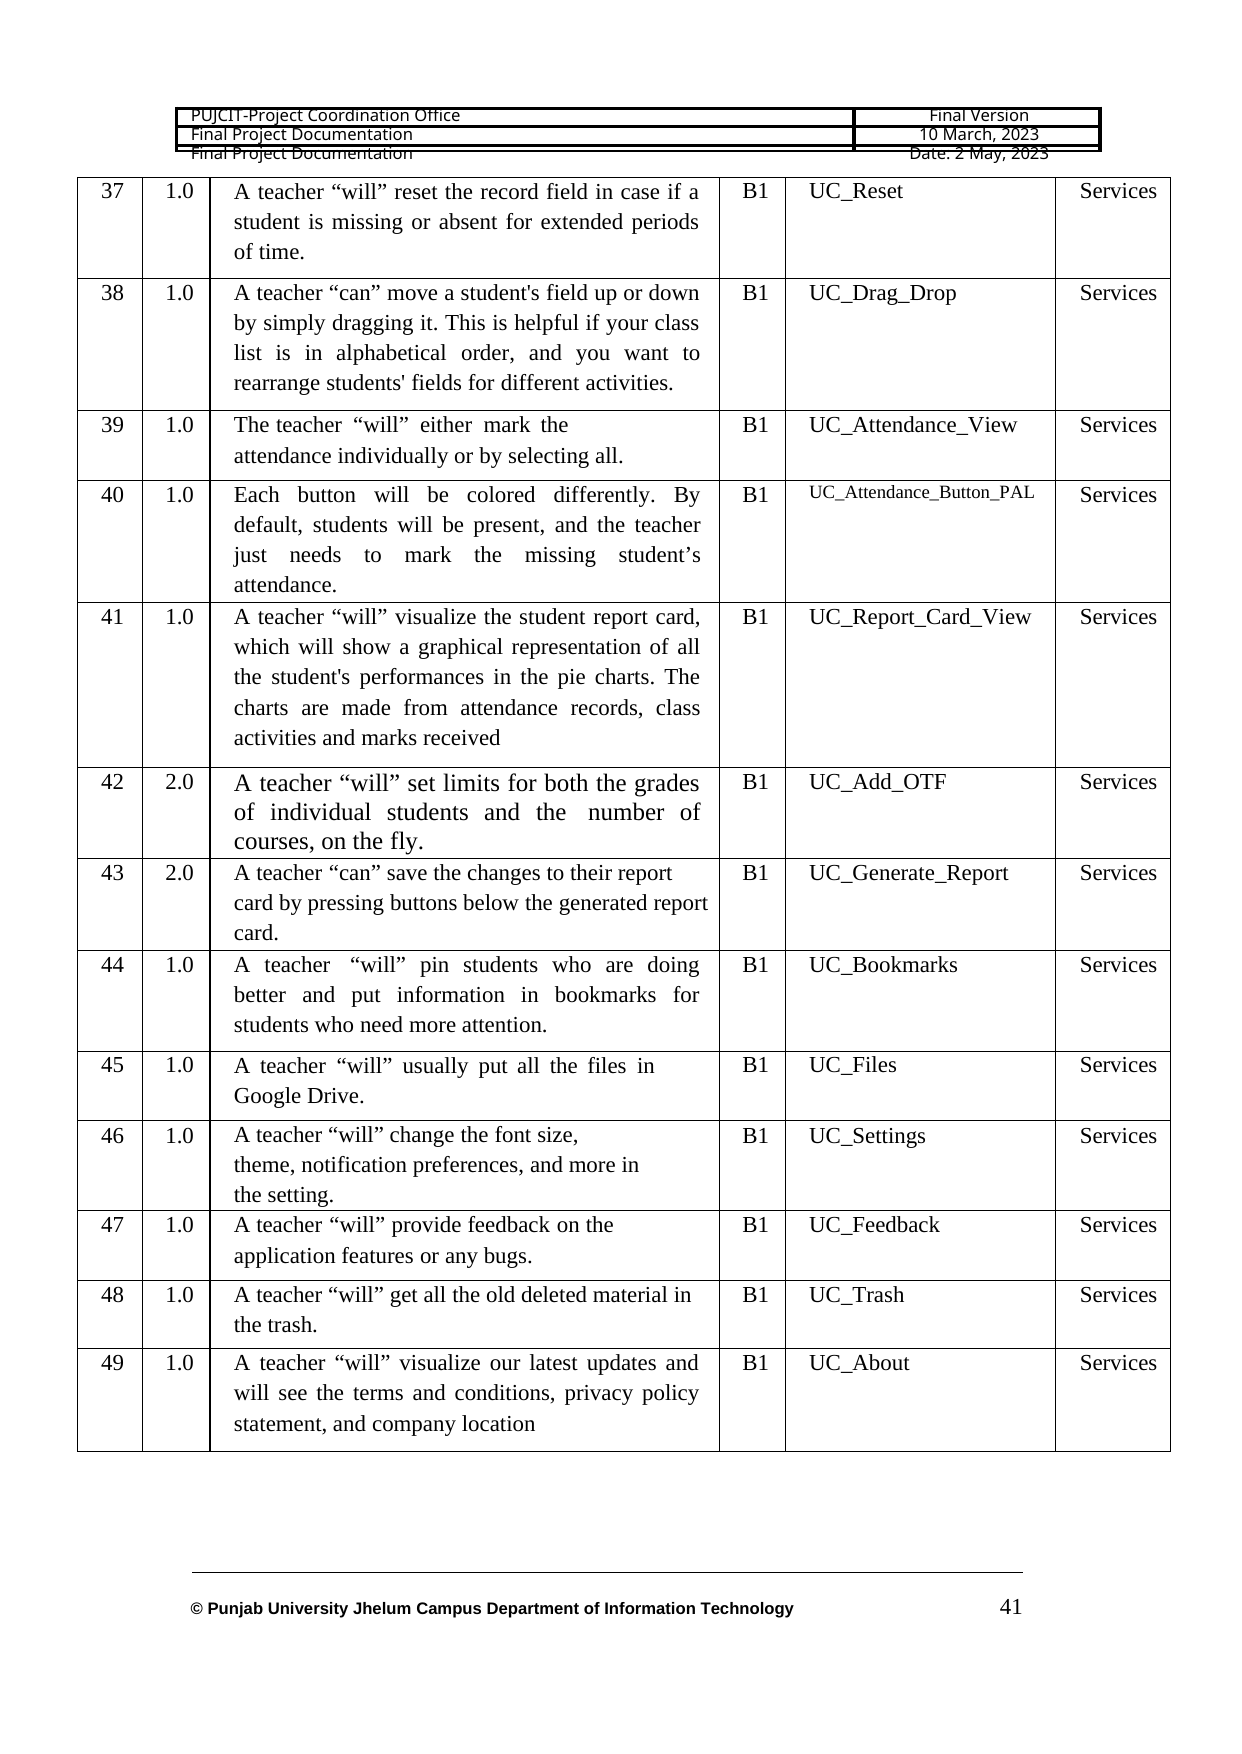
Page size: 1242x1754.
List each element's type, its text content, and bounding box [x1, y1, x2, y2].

table_header 1.0 [143, 178, 209, 278]
table_cell 1.0 [143, 951, 209, 1051]
table_cell 1.0 [143, 603, 209, 767]
table_cell UC_Report_Card_View [786, 603, 1055, 767]
table_cell A teacher “will” visualize our latest updates and will see the terms and conditions, privacy policy statement, and company location [211, 1349, 719, 1451]
table_cell B1 [720, 279, 785, 410]
table_cell Services [1056, 1052, 1170, 1120]
table_cell A teacher “will” pin students who are doing better and put information in bookmarks for students who need more attention. [211, 951, 719, 1051]
table_cell 45 [78, 1052, 142, 1120]
table_cell B1 [720, 481, 785, 602]
table_cell 1.0 [143, 1052, 209, 1120]
table_cell 2.0 [143, 859, 209, 950]
table_cell B1 [720, 1281, 785, 1348]
table_cell 42 [78, 768, 142, 858]
table_cell UC_Files [786, 1052, 1055, 1120]
table_cell UC_Settings [786, 1121, 1055, 1210]
table_cell Services [1056, 603, 1170, 767]
table_cell Services [1056, 1349, 1170, 1451]
table_header Services [1056, 178, 1170, 278]
table_cell B1 [720, 1211, 785, 1280]
table_cell A teacher “can” save the changes to their report card by pressing buttons below the generated report card. [211, 859, 719, 950]
table_cell UC_Trash [786, 1281, 1055, 1348]
table_cell UC_Feedback [786, 1211, 1055, 1280]
table_cell 39 [78, 411, 142, 480]
table_cell The teacher “will” either mark the attendance individually or by selecting all. [211, 411, 719, 480]
table_cell 43 [78, 859, 142, 950]
table_cell 38 [78, 279, 142, 410]
table_cell 2.0 [143, 768, 209, 858]
table_cell 47 [78, 1211, 142, 1280]
table_header 37 [78, 178, 142, 278]
table_cell 41 [78, 603, 142, 767]
table_cell Services [1056, 768, 1170, 858]
table_header UC_Reset [786, 178, 1055, 278]
table_cell Services [1056, 859, 1170, 950]
table_cell A teacher “can” move a student's field up or down by simply dragging it. This is helpful if your class list is in alphabetical order, and you want to rearrange students' fields for different activities. [211, 279, 719, 410]
table_cell A teacher “will” visualize the student report card, which will show a graphical representation of all the student's performances in the pie charts. The charts are made from attendance records, class activities and marks received [211, 603, 719, 767]
table_cell 1.0 [143, 279, 209, 410]
table_cell Services [1056, 481, 1170, 602]
table_cell UC_Generate_Report [786, 859, 1055, 950]
table_cell Services [1056, 951, 1170, 1051]
table_cell Services [1056, 1121, 1170, 1210]
table_cell UC_Bookmarks [786, 951, 1055, 1051]
table_cell B1 [720, 1349, 785, 1451]
table_cell UC_Add_OTF [786, 768, 1055, 858]
table_cell 48 [78, 1281, 142, 1348]
table_header A teacher “will” reset the record field in case if a student is missing or absent for extended periods of time. [211, 178, 719, 278]
table_cell UC_About [786, 1349, 1055, 1451]
table_cell 1.0 [143, 411, 209, 480]
table_cell 1.0 [143, 481, 209, 602]
table_cell B1 [720, 859, 785, 950]
table_cell 46 [78, 1121, 142, 1210]
table_cell 1.0 [143, 1281, 209, 1348]
table_cell Each button will be colored differently. By default, students will be present, and the teacher just needs to mark the missing student’s attendance. [211, 481, 719, 602]
table_cell 49 [78, 1349, 142, 1451]
table_cell UC_Drag_Drop [786, 279, 1055, 410]
table_cell A teacher “will” set limits for both the grades of individual students and the number of courses, on the fly. [211, 768, 719, 858]
table_cell B1 [720, 603, 785, 767]
table_cell 40 [78, 481, 142, 602]
table_cell Services [1056, 279, 1170, 410]
table_cell A teacher “will” get all the old deleted material in the trash. [211, 1281, 719, 1348]
table_cell UC_Attendance_Button_PAL [786, 481, 1055, 602]
table_cell Services [1056, 1281, 1170, 1348]
table_cell B1 [720, 1052, 785, 1120]
table_cell A teacher “will” change the font size, theme, notification preferences, and more in the setting. [211, 1121, 719, 1210]
table_cell 1.0 [143, 1211, 209, 1280]
table_cell 1.0 [143, 1349, 209, 1451]
table_cell B1 [720, 411, 785, 480]
table_cell B1 [720, 768, 785, 858]
table_cell Services [1056, 411, 1170, 480]
table_cell B1 [720, 951, 785, 1051]
table_header B1 [720, 178, 785, 278]
table_cell 44 [78, 951, 142, 1051]
table_cell B1 [720, 1121, 785, 1210]
table_cell 1.0 [143, 1121, 209, 1210]
table_cell A teacher “will” usually put all the files in Google Drive. [211, 1052, 719, 1120]
table_cell A teacher “will” provide feedback on the application features or any bugs. [211, 1211, 719, 1280]
table_cell Services [1056, 1211, 1170, 1280]
table_cell UC_Attendance_View [786, 411, 1055, 480]
